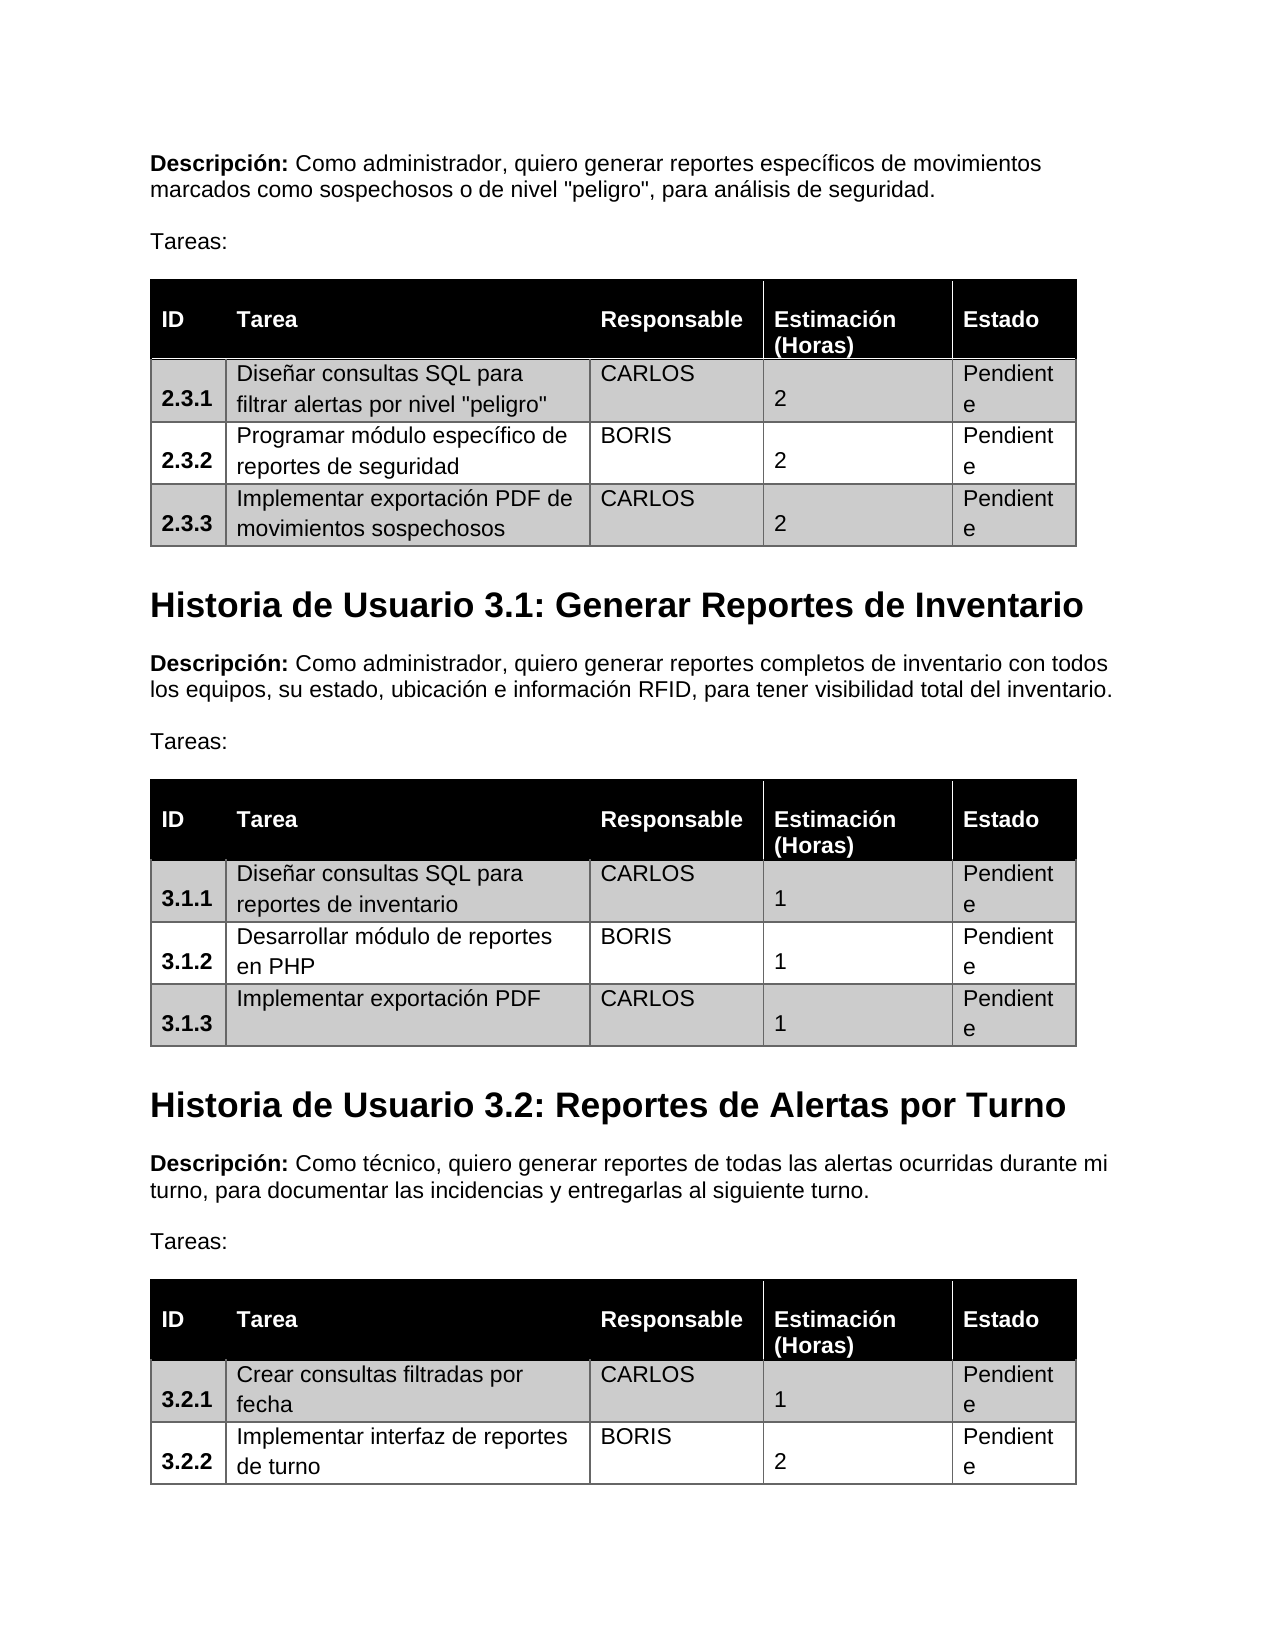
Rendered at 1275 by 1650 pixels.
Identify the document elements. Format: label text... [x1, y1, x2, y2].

table_cell 1 [764, 1361, 952, 1421]
table_cell Programar módulo específico de reportes de seguridad [227, 423, 589, 483]
table_header Responsable [590, 781, 763, 859]
table_header Estimación (Horas) [764, 281, 952, 358]
table_cell Pendiente [953, 485, 1075, 545]
table_cell Implementar interfaz de reportes de turno [227, 1423, 589, 1483]
table_cell CARLOS [591, 360, 763, 421]
text Tareas: [150, 1228, 1125, 1254]
text Descripción: Como administrador, quiero generar reportes específicos de movimientos marcados como sospechosos o de nivel "peligro", para análisis de seguridad. [150, 150, 1125, 203]
text Descripción: Como administrador, quiero generar reportes completos de inventario con todos los equipos, su estado, ubicación e información RFID, para tener visibilidad total del inventario. [150, 650, 1125, 703]
table_cell CARLOS [591, 861, 763, 921]
text Descripción: Como técnico, quiero generar reportes de todas las alertas ocurridas durante mi turno, para documentar las incidencias y entregarlas al siguiente turno. [150, 1150, 1125, 1203]
table_cell 1 [764, 985, 952, 1045]
table_cell 1 [764, 861, 952, 921]
table_cell Pendiente [953, 861, 1075, 921]
table_cell 3.1.2 [152, 923, 225, 983]
subtitle Historia de Usuario 3.2: Reportes de Alertas por Turno [150, 1084, 1125, 1125]
table_header Estimación (Horas) [764, 1281, 952, 1359]
table_cell CARLOS [591, 1361, 763, 1421]
table_cell 2.3.1 [152, 360, 225, 421]
table_cell Crear consultas filtradas por fecha [227, 1361, 589, 1421]
table_cell Pendiente [953, 1361, 1075, 1421]
table_cell Diseñar consultas SQL para reportes de inventario [227, 861, 589, 921]
table_cell BORIS [591, 923, 763, 983]
table_cell Implementar exportación PDF de movimientos sospechosos [227, 485, 589, 545]
table_header Estimación (Horas) [764, 781, 952, 859]
table_header Estado [953, 781, 1075, 859]
text Tareas: [150, 228, 1125, 254]
table_cell Pendiente [953, 423, 1075, 483]
table_header Tarea [226, 281, 590, 358]
table_cell 2.3.2 [152, 423, 225, 483]
table_cell Pendiente [953, 985, 1075, 1045]
table_cell CARLOS [591, 985, 763, 1045]
table_header Responsable [590, 1281, 763, 1359]
table_header ID [152, 281, 226, 358]
table_cell Pendiente [953, 360, 1075, 421]
table_cell 3.1.1 [152, 861, 225, 921]
table_header Tarea [226, 1281, 590, 1359]
table_cell 2 [764, 1423, 952, 1483]
table_cell Pendiente [953, 923, 1075, 983]
table_cell 3.2.2 [152, 1423, 225, 1483]
text Tareas: [150, 728, 1125, 754]
table_header Responsable [590, 281, 763, 358]
table_cell CARLOS [591, 485, 763, 545]
table_cell Implementar exportación PDF [227, 985, 589, 1045]
table_cell BORIS [591, 423, 763, 483]
table_cell 2 [764, 423, 952, 483]
subtitle Historia de Usuario 3.1: Generar Reportes de Inventario [150, 584, 1125, 625]
table_cell Pendiente [953, 1423, 1075, 1483]
table_header Estado [953, 1281, 1075, 1359]
table_cell 2 [764, 485, 952, 545]
table_cell Diseñar consultas SQL para filtrar alertas por nivel "peligro" [227, 360, 589, 421]
table_header ID [152, 781, 226, 859]
table_cell 1 [764, 923, 952, 983]
table_header ID [152, 1281, 226, 1359]
table_cell BORIS [591, 1423, 763, 1483]
table_cell Desarrollar módulo de reportes en PHP [227, 923, 589, 983]
table_header Estado [953, 281, 1075, 358]
table_cell 3.2.1 [152, 1361, 225, 1421]
table_cell 2.3.3 [152, 485, 225, 545]
table_cell 3.1.3 [152, 985, 225, 1045]
table_cell 2 [764, 360, 952, 421]
table_header Tarea [226, 781, 590, 859]
